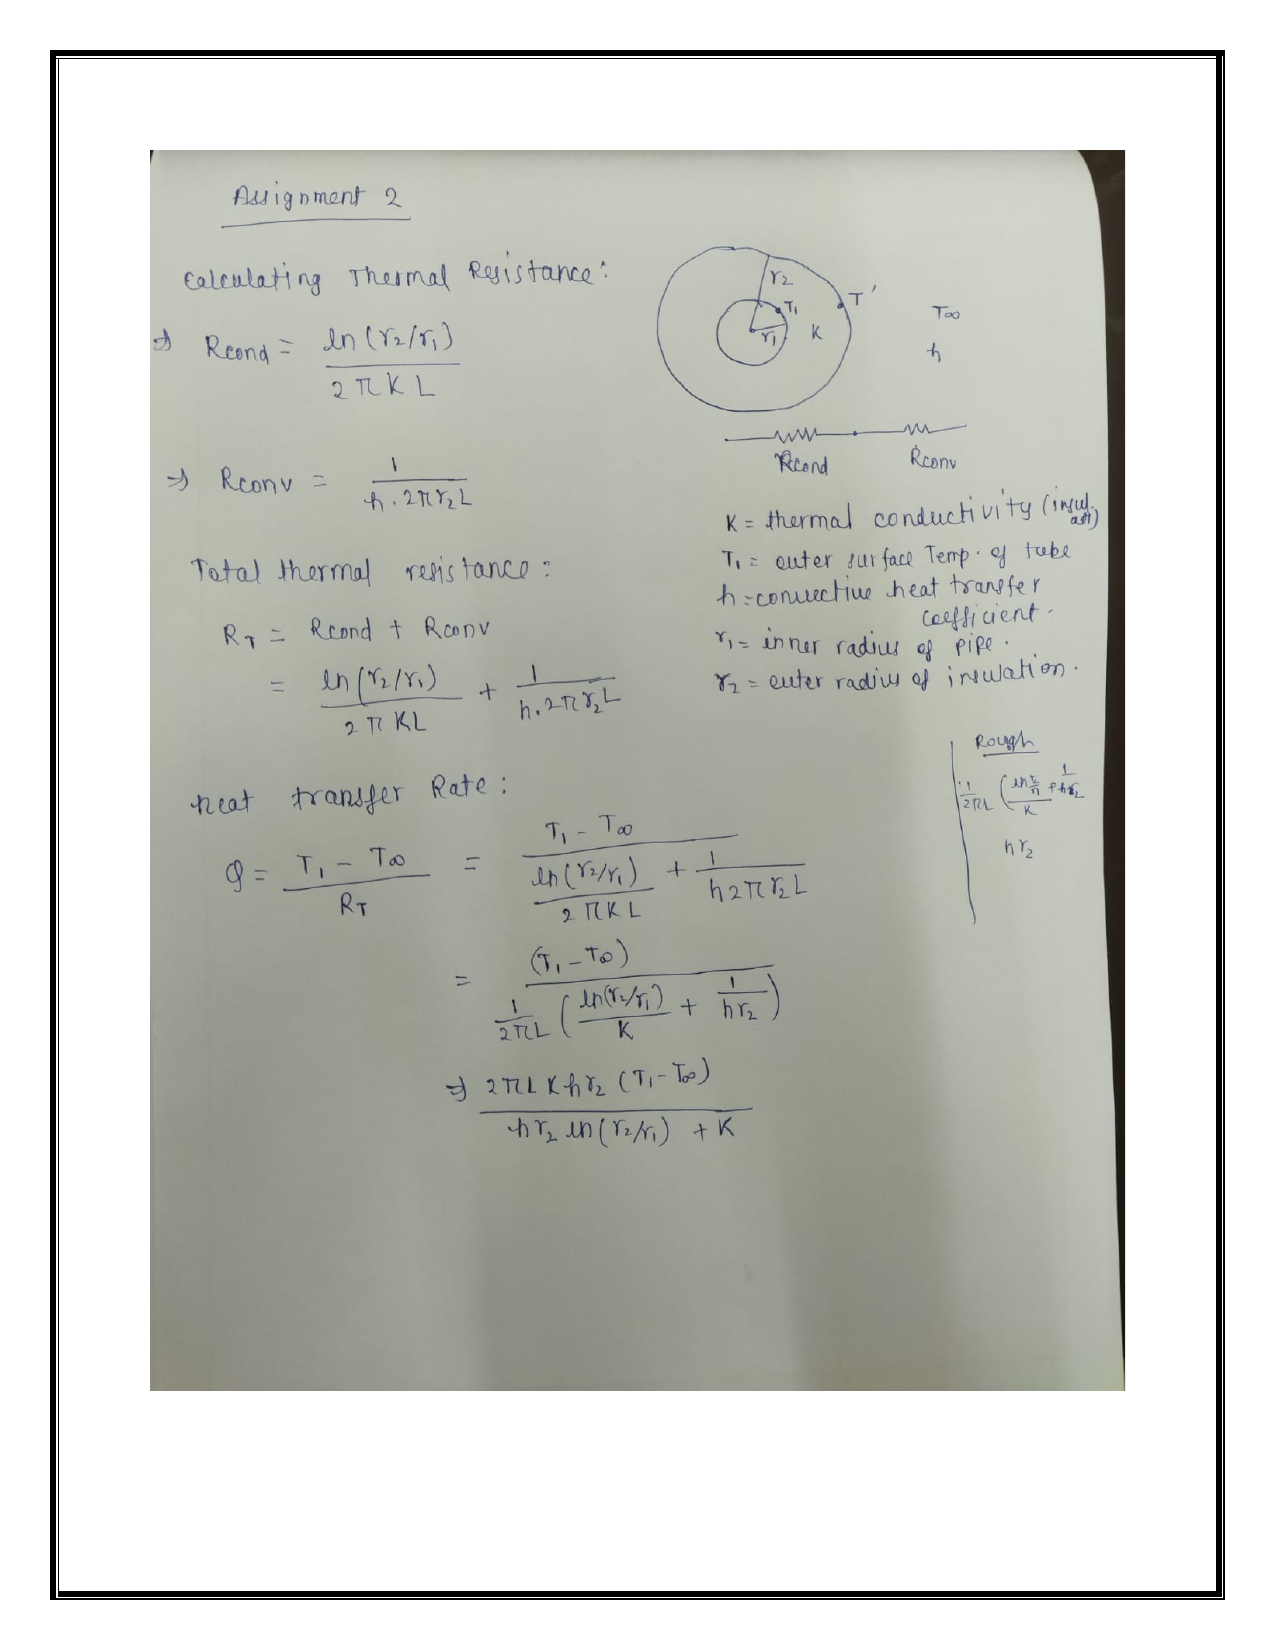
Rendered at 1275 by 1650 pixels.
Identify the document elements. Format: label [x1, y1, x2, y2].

picture [150, 150, 1125, 1391]
